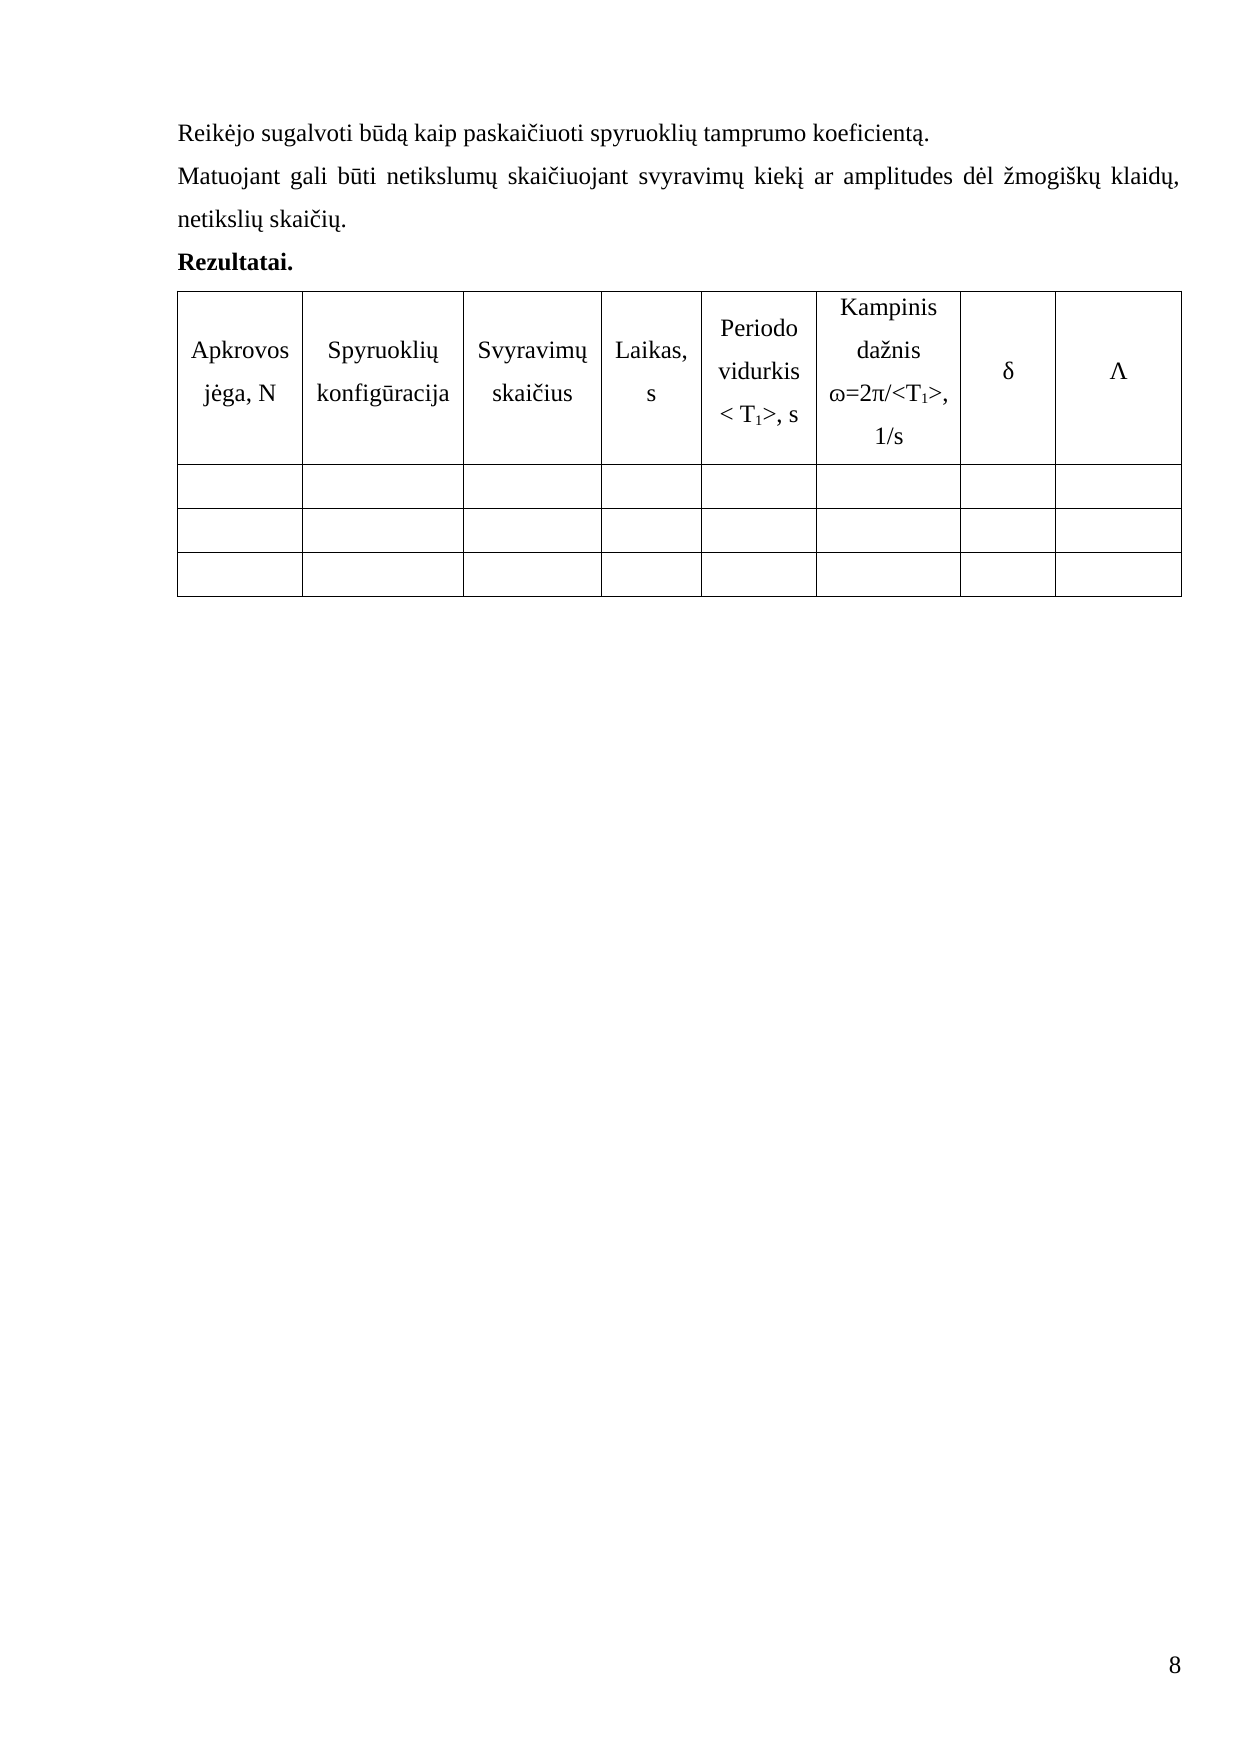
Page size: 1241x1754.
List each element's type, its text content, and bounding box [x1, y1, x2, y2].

table_header Periodo vidurkis < T1>, s [702, 292, 816, 464]
table_cell [1056, 465, 1181, 508]
table_header Laikas, s [602, 292, 701, 464]
table_cell [602, 553, 701, 596]
table_cell [961, 553, 1055, 596]
table_cell [961, 465, 1055, 508]
table_header Kampinis dažnis ɷ=2π/<T1>, 1/s [817, 292, 960, 464]
text Rezultatai. [177, 247, 1181, 276]
text Matuojant gali būti netikslumų skaičiuojant svyravimų kiekį ar amplitudes dėl žmogiškų klaidų, netikslių skaičių. [177, 161, 1181, 233]
table_cell [817, 509, 960, 552]
table_cell [464, 553, 601, 596]
table_cell [1056, 509, 1181, 552]
table_cell [702, 509, 816, 552]
table_header Svyravimų skaičius [464, 292, 601, 464]
table_cell [702, 553, 816, 596]
table_cell [602, 465, 701, 508]
text Reikėjo sugalvoti būdą kaip paskaičiuoti spyruoklių tamprumo koeficientą. [177, 118, 1181, 147]
table_cell [1056, 553, 1181, 596]
table_cell [602, 509, 701, 552]
table_cell [961, 509, 1055, 552]
table_cell [817, 553, 960, 596]
table_header Apkrovos jėga, N [178, 292, 302, 464]
table_cell [464, 465, 601, 508]
table_cell [178, 465, 302, 508]
table_cell [178, 553, 302, 596]
table_header Ʌ [1056, 292, 1181, 464]
table_cell [303, 509, 463, 552]
table_cell [817, 465, 960, 508]
table_cell [464, 509, 601, 552]
table_cell [702, 465, 816, 508]
table_header Spyruoklių konfigūracija [303, 292, 463, 464]
table_cell [303, 553, 463, 596]
table_header δ [961, 292, 1055, 464]
table_cell [178, 509, 302, 552]
table_cell [303, 465, 463, 508]
